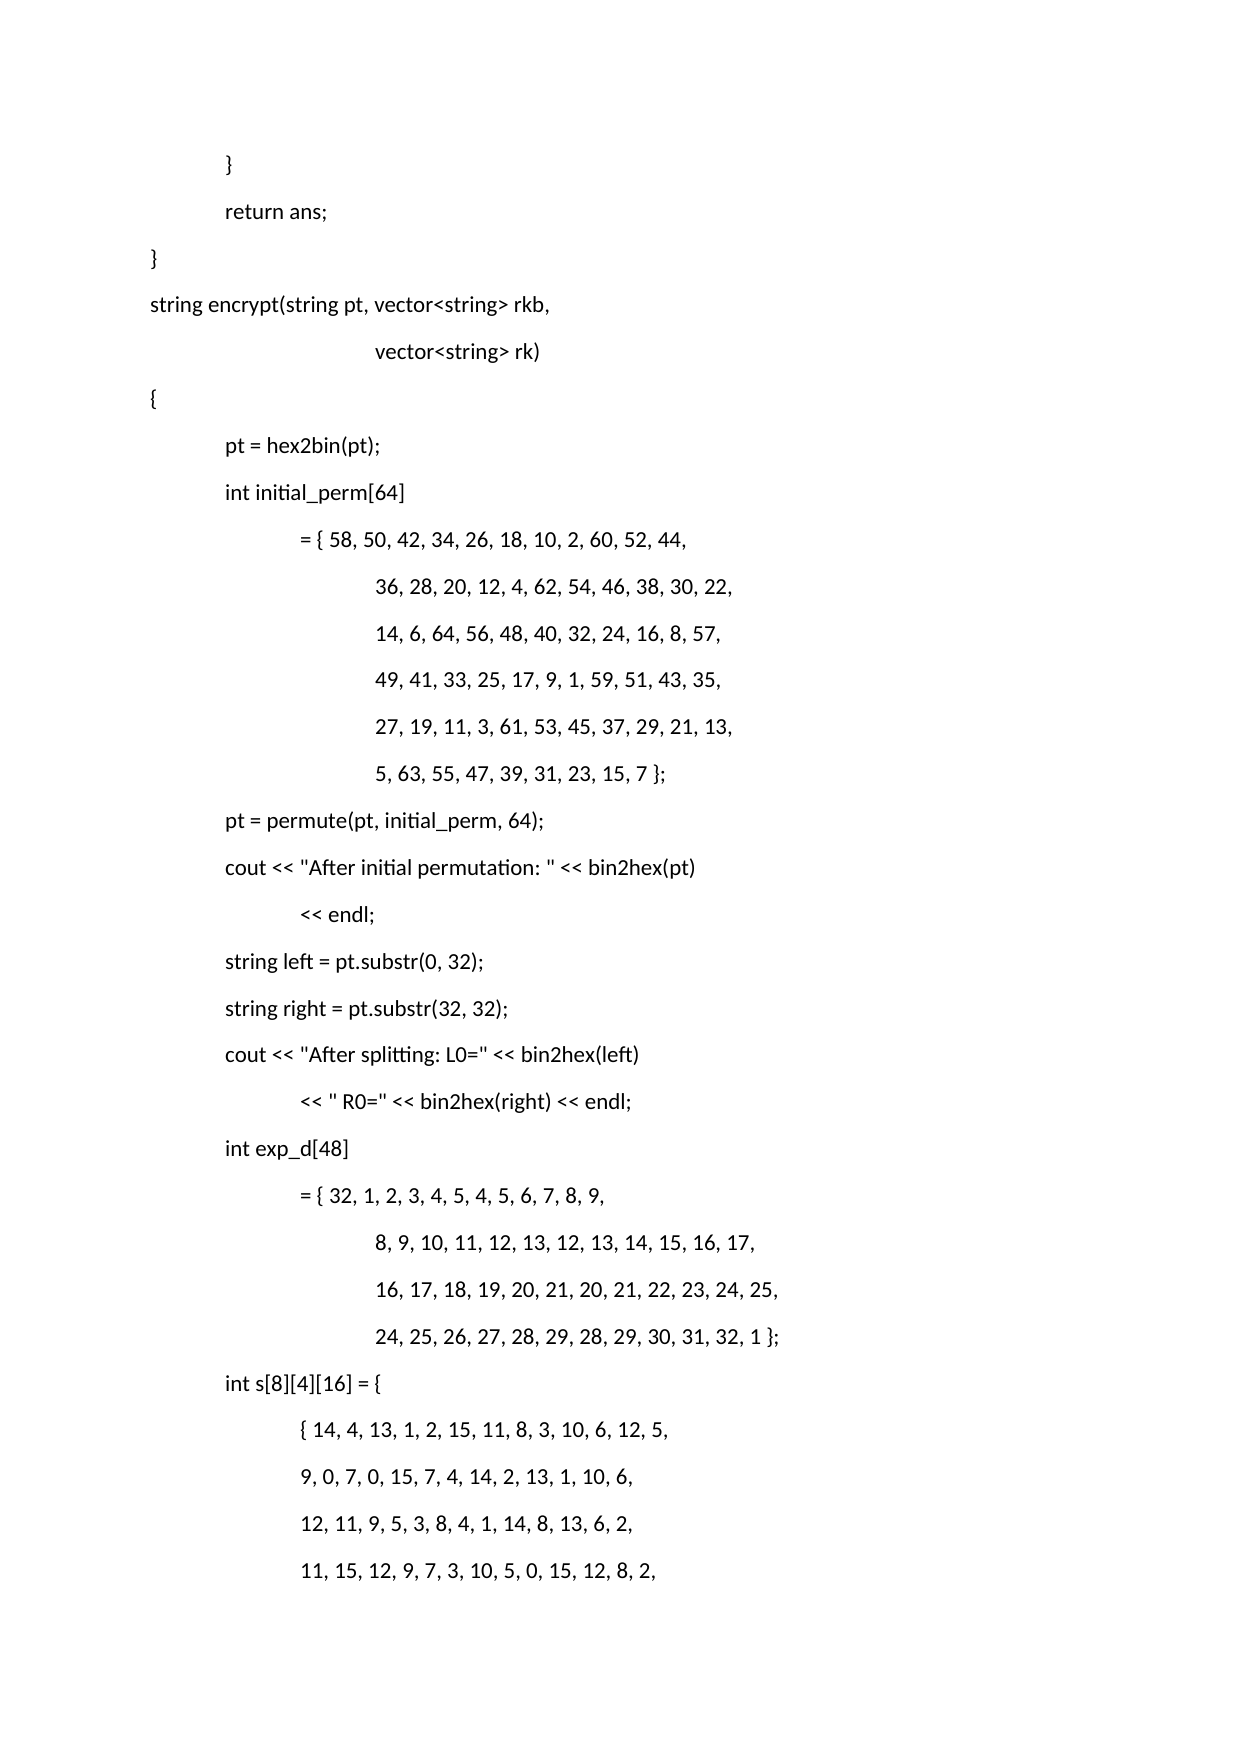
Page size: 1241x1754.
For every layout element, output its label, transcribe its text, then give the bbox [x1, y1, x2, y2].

text string left = pt.substr(0, 32); [150, 947, 1090, 975]
text int initial_perm[64] [150, 478, 1090, 506]
text 5, 63, 55, 47, 39, 31, 23, 15, 7 }; [150, 759, 1090, 787]
text << " R0=" << bin2hex(right) << endl; [150, 1087, 1090, 1116]
text } [150, 244, 1090, 272]
text cout << "After splitting: L0=" << bin2hex(left) [150, 1041, 1090, 1069]
text 14, 6, 64, 56, 48, 40, 32, 24, 16, 8, 57, [150, 619, 1090, 647]
text 11, 15, 12, 9, 7, 3, 10, 5, 0, 15, 12, 8, 2, [150, 1556, 1090, 1584]
text pt = hex2bin(pt); [150, 431, 1090, 459]
text 8, 9, 10, 11, 12, 13, 12, 13, 14, 15, 16, 17, [150, 1228, 1090, 1256]
text 24, 25, 26, 27, 28, 29, 28, 29, 30, 31, 32, 1 }; [150, 1322, 1090, 1350]
text 36, 28, 20, 12, 4, 62, 54, 46, 38, 30, 22, [150, 572, 1090, 600]
text 12, 11, 9, 5, 3, 8, 4, 1, 14, 8, 13, 6, 2, [150, 1509, 1090, 1537]
text return ans; [150, 197, 1090, 225]
text = { 32, 1, 2, 3, 4, 5, 4, 5, 6, 7, 8, 9, [150, 1181, 1090, 1209]
text int exp_d[48] [150, 1134, 1090, 1162]
text 49, 41, 33, 25, 17, 9, 1, 59, 51, 43, 35, [150, 666, 1090, 694]
text 9, 0, 7, 0, 15, 7, 4, 14, 2, 13, 1, 10, 6, [150, 1462, 1090, 1491]
text { [150, 384, 1090, 412]
text = { 58, 50, 42, 34, 26, 18, 10, 2, 60, 52, 44, [150, 525, 1090, 553]
text } [150, 150, 1090, 178]
text << endl; [150, 900, 1090, 928]
text pt = permute(pt, initial_perm, 64); [150, 806, 1090, 834]
text cout << "After initial permutation: " << bin2hex(pt) [150, 853, 1090, 881]
text vector<string> rk) [150, 337, 1090, 366]
text string right = pt.substr(32, 32); [150, 994, 1090, 1022]
text int s[8][4][16] = { [150, 1369, 1090, 1397]
text 27, 19, 11, 3, 61, 53, 45, 37, 29, 21, 13, [150, 712, 1090, 741]
text { 14, 4, 13, 1, 2, 15, 11, 8, 3, 10, 6, 12, 5, [150, 1416, 1090, 1444]
text 16, 17, 18, 19, 20, 21, 20, 21, 22, 23, 24, 25, [150, 1275, 1090, 1303]
text string encrypt(string pt, vector<string> rkb, [150, 291, 1090, 319]
